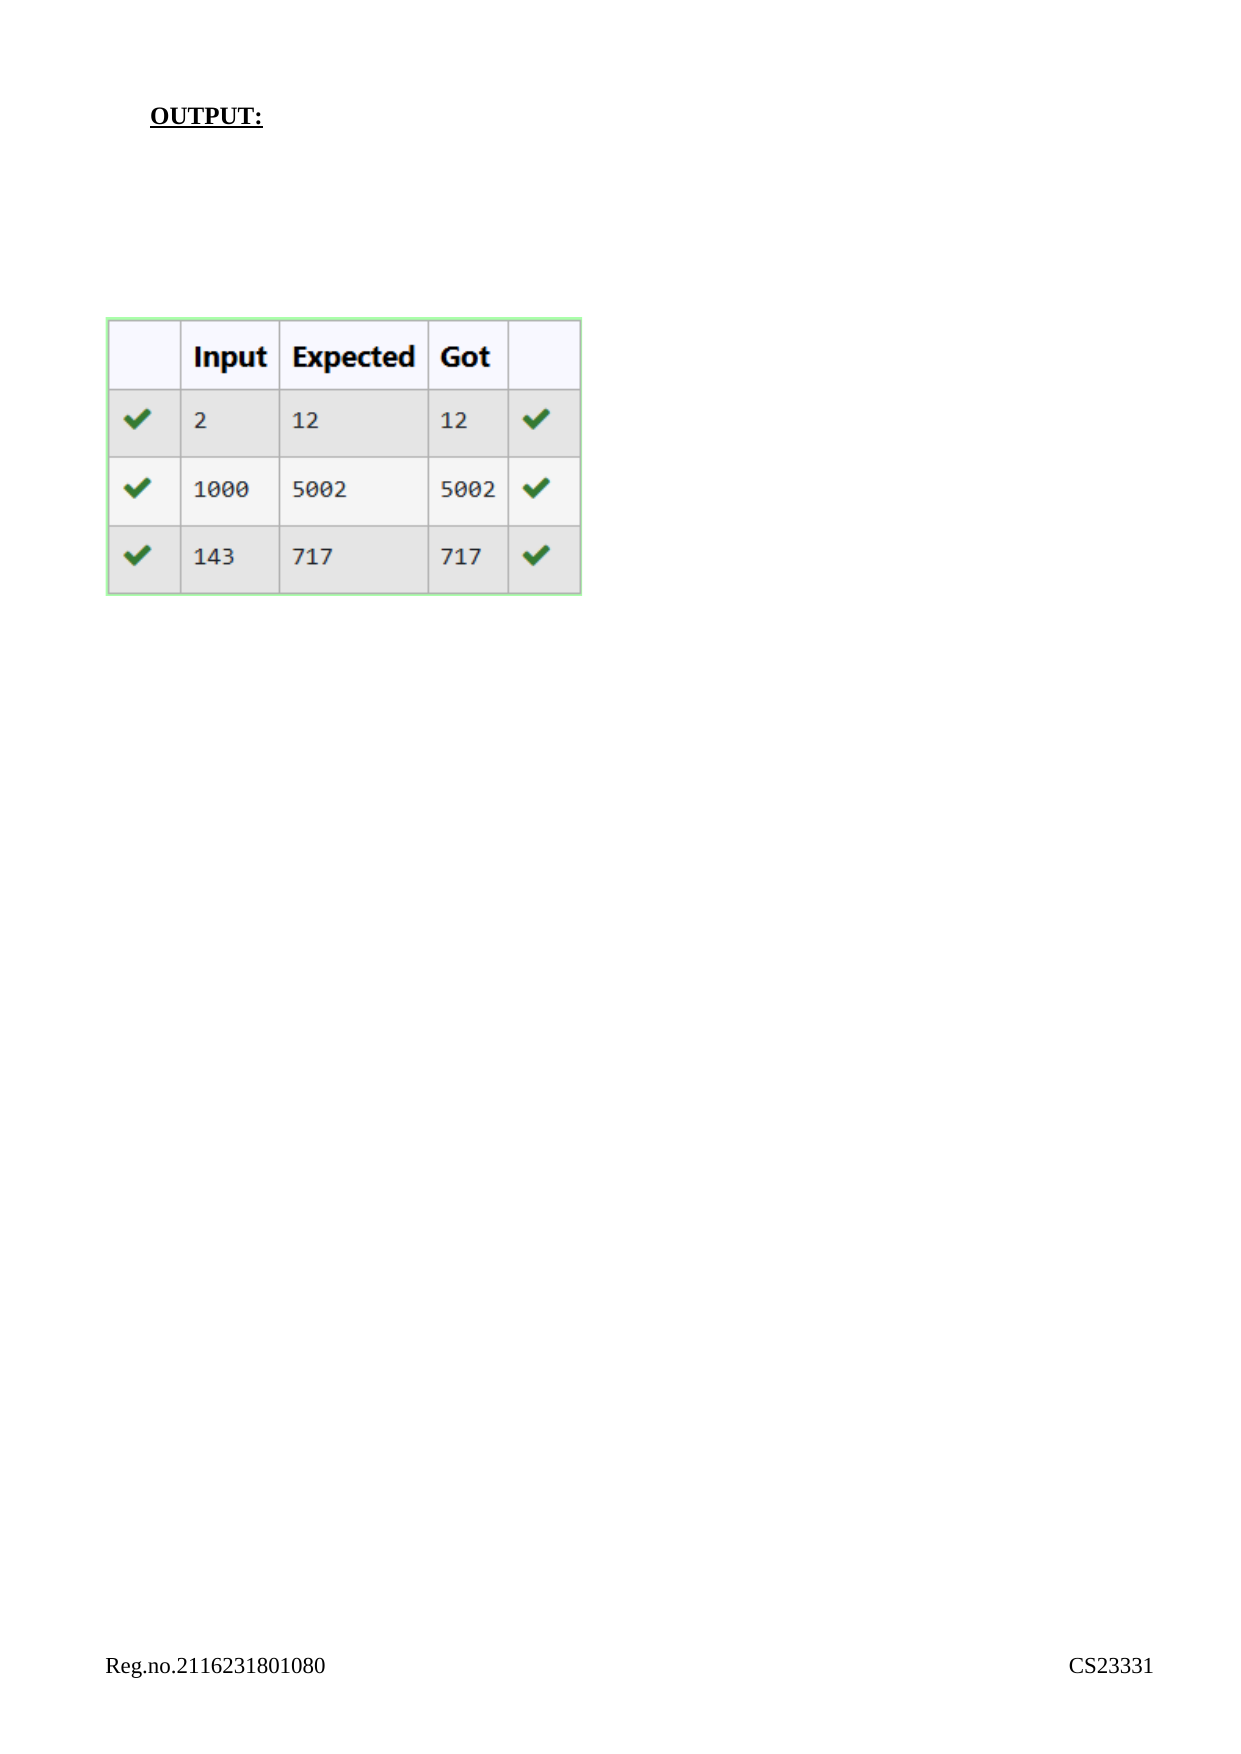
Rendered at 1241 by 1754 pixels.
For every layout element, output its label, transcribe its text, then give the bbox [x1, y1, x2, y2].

picture [105, 317, 583, 596]
text OUTPUT: [150, 101, 1155, 130]
